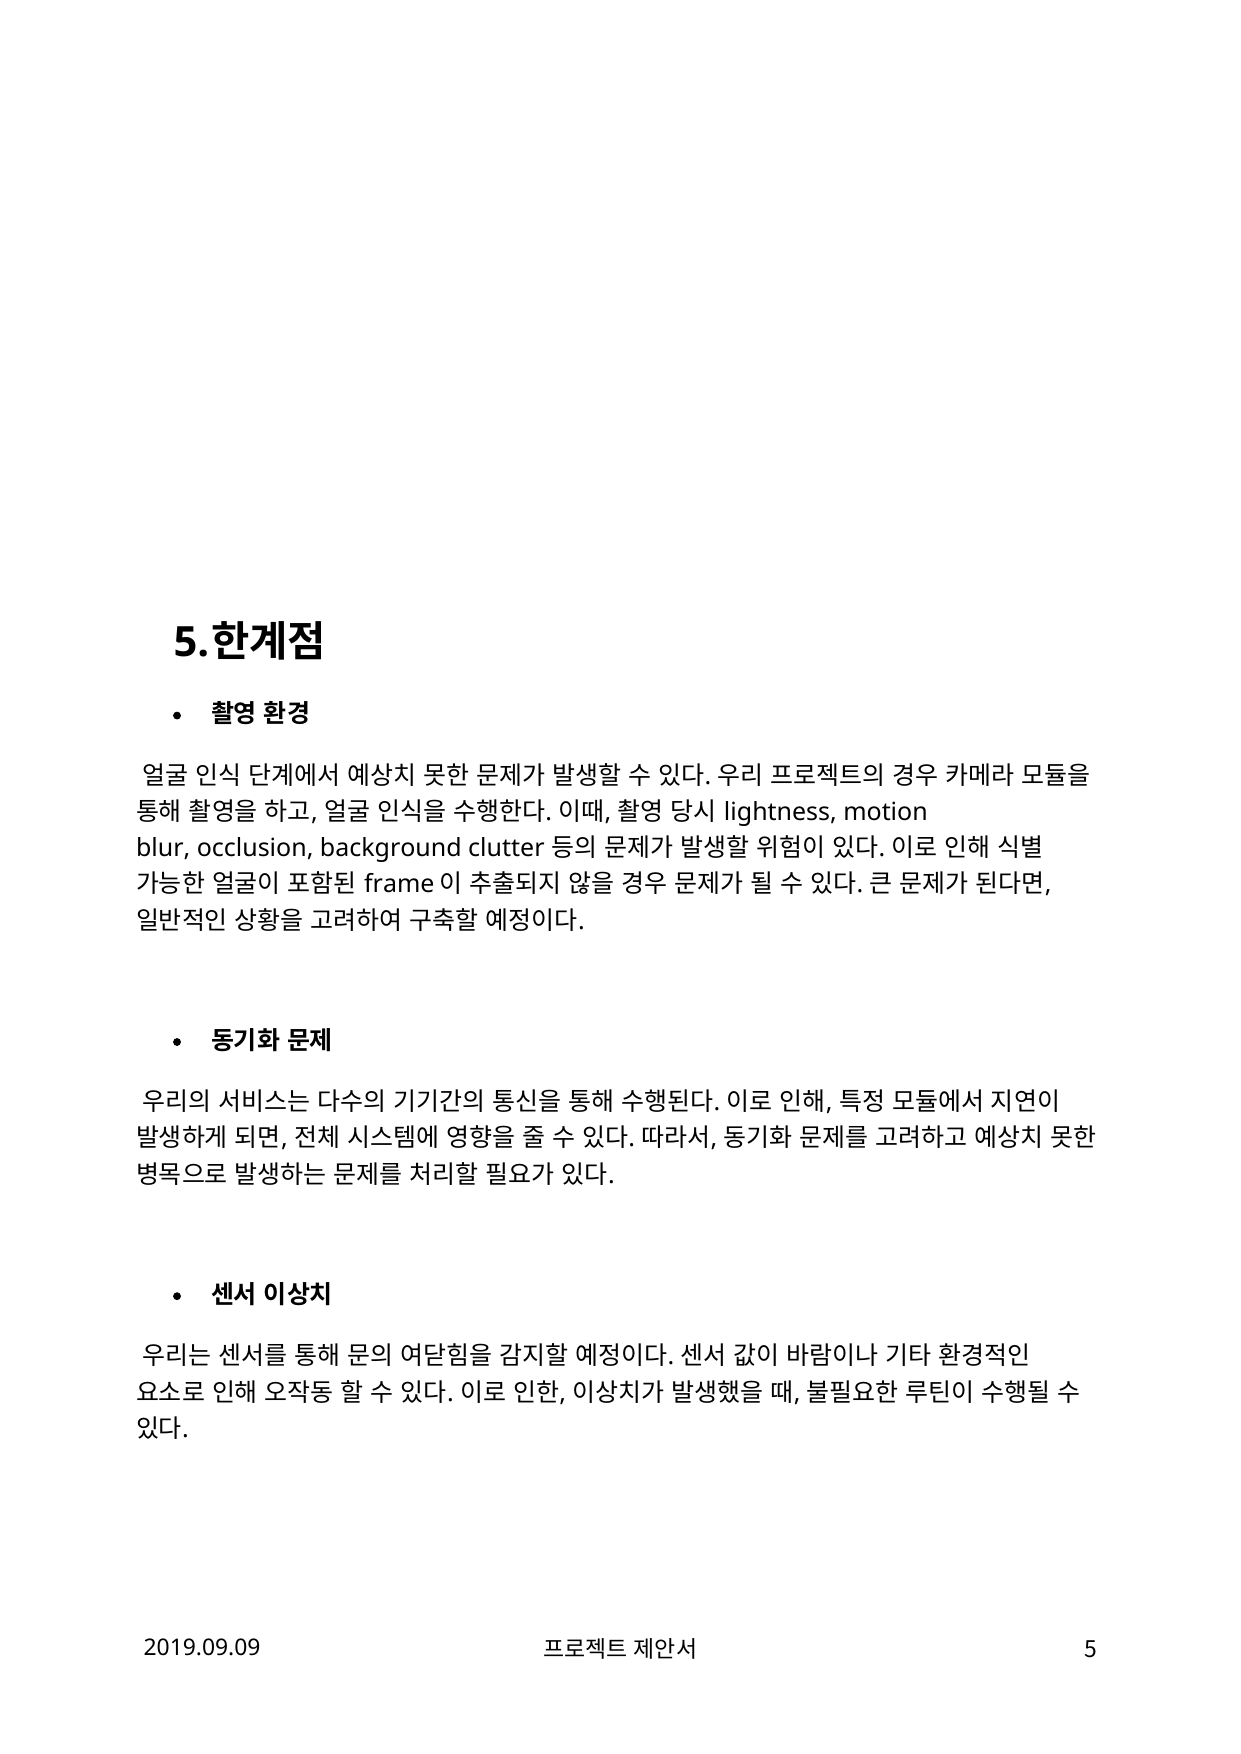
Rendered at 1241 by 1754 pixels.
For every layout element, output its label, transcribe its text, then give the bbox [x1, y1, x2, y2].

list 센서 이상치 [173, 1274, 1104, 1311]
list 촬영 환경 [173, 694, 1104, 730]
text 얼굴 인식 단계에서 예상치 못한 문제가 발생할 수 있다. 우리 프로젝트의 경우 카메라 모듈을 통해 촬영을 하고, 얼굴 인식을 수행한다. 이때, 촬영 당시 lightness, motion blur, occlusion, background clutter 등의 문제가 발생할 위험이 있다. 이로 인해 식별 가능한 얼굴이 포함된 frame이 추출되지 않을 경우 문제가 될 수 있다. 큰 문제가 된다면, 일반적인 상황을 고려하여 구축할 예정이다. [136, 755, 1104, 936]
list 한계점 [173, 608, 1104, 669]
list 동기화 문제 [173, 1020, 1104, 1057]
text 우리는 센서를 통해 문의 여닫힘을 감지할 예정이다. 센서 값이 바람이나 기타 환경적인 요소로 인해 오작동 할 수 있다. 이로 인한, 이상치가 발생했을 때, 불필요한 루틴이 수행될 수 있다. [136, 1336, 1104, 1444]
text 우리의 서비스는 다수의 기기간의 통신을 통해 수행된다. 이로 인해, 특정 모듈에서 지연이 발생하게 되면, 전체 시스템에 영향을 줄 수 있다. 따라서, 동기화 문제를 고려하고 예상치 못한 병목으로 발생하는 문제를 처리할 필요가 있다. [136, 1082, 1104, 1190]
